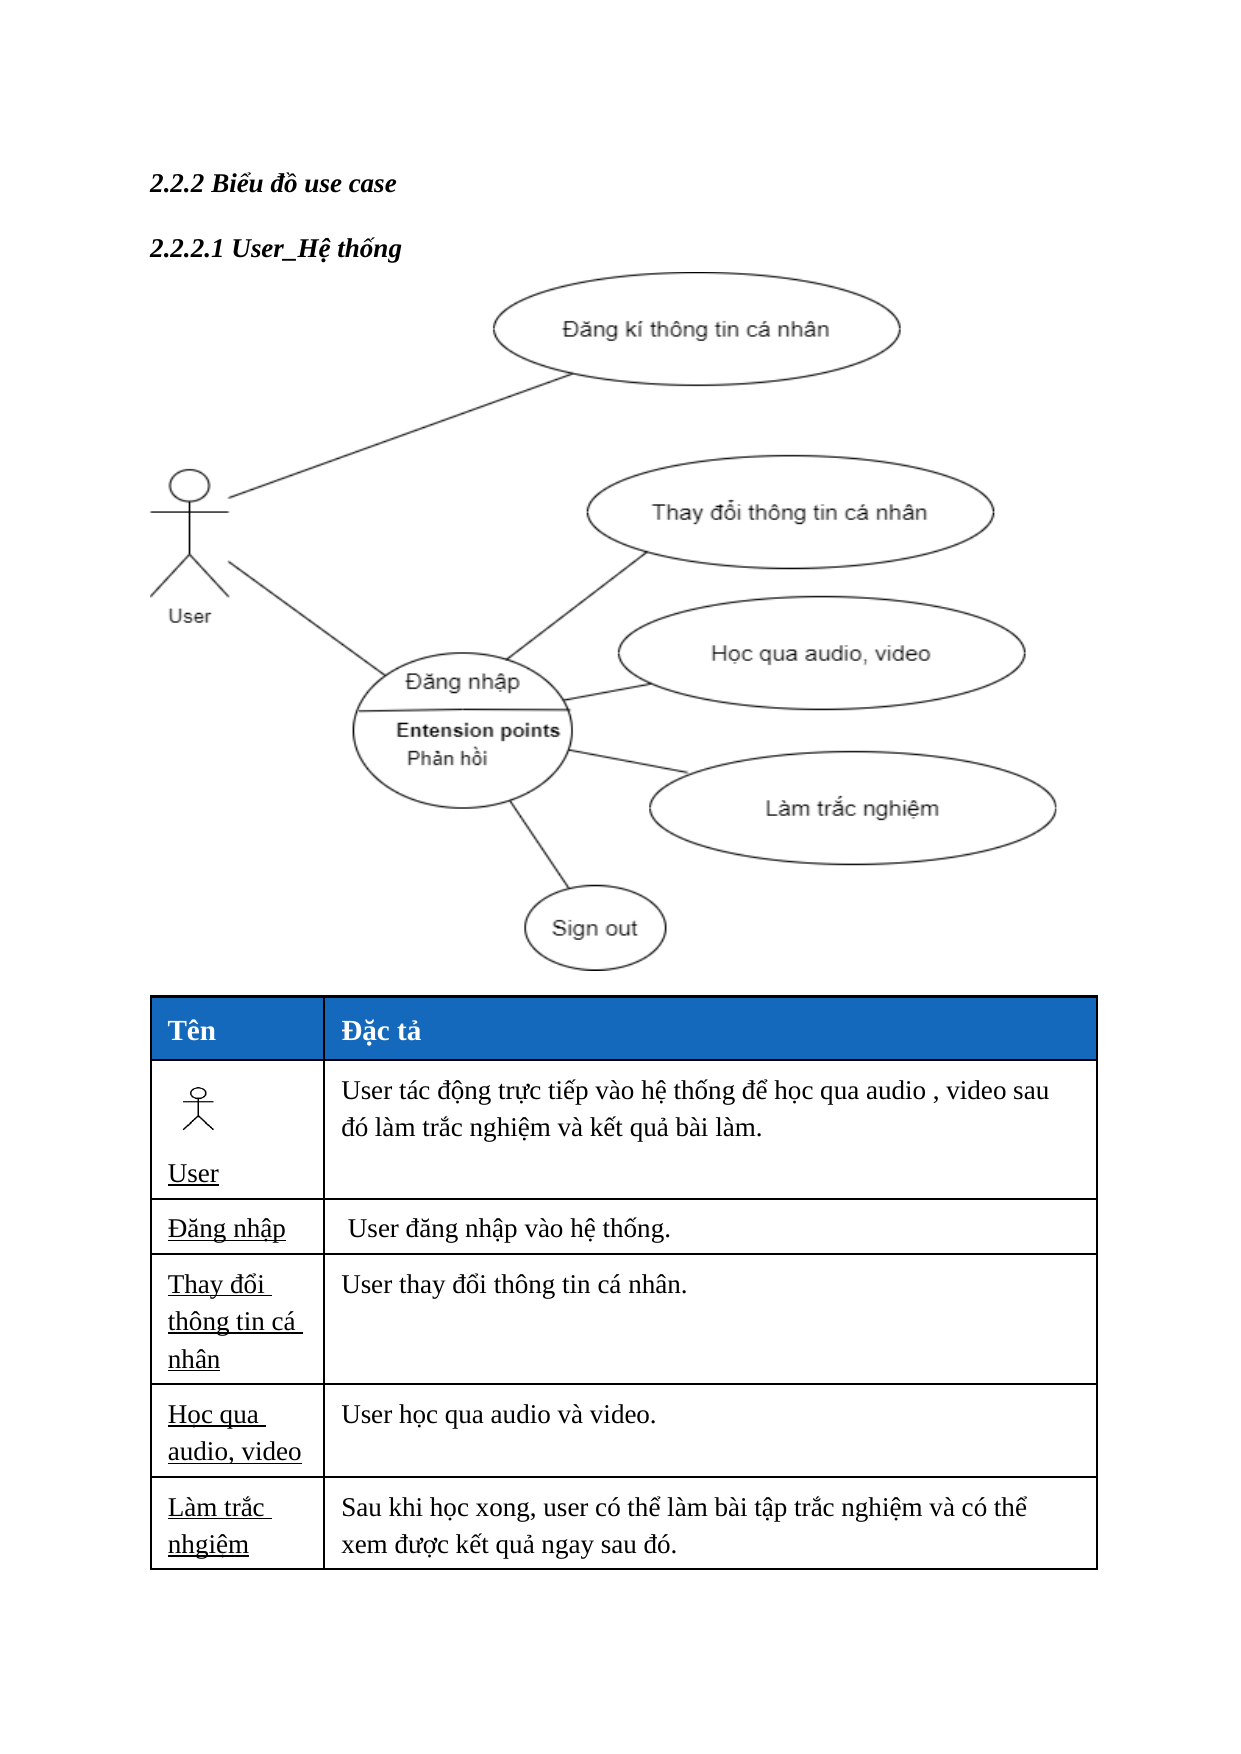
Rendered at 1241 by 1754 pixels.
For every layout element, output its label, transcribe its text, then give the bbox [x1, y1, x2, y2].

table_cell Thay đổi thông tin cá nhân [152, 1255, 323, 1383]
table_header Đặc tả [325, 998, 1096, 1059]
table_cell Học qua audio, video [152, 1385, 323, 1476]
table_cell Sau khi học xong, user có thể làm bài tập trắc nghiệm và có thể xem được kết quả ngay sau đó. [325, 1478, 1096, 1568]
table_cell User đăng nhập vào hệ thống. [325, 1200, 1096, 1253]
table_cell User tác động trực tiếp vào hệ thống để học qua audio , video sau đó làm trắc nghiệm và kết quả bài làm. [325, 1061, 1096, 1197]
table_cell User thay đổi thông tin cá nhân. [325, 1255, 1096, 1383]
picture [150, 272, 1057, 971]
subtitle Biểu đồ use case [150, 164, 1090, 202]
table_cell User học qua audio và video. [325, 1385, 1096, 1476]
table_cell User [152, 1061, 323, 1197]
subtitle User_Hệ thống [150, 229, 1090, 266]
table_cell Làm trắc nhgiệm [152, 1478, 323, 1568]
table_cell Đăng nhập [152, 1200, 323, 1253]
table_header Tên [152, 998, 323, 1059]
picture [167, 1073, 229, 1144]
